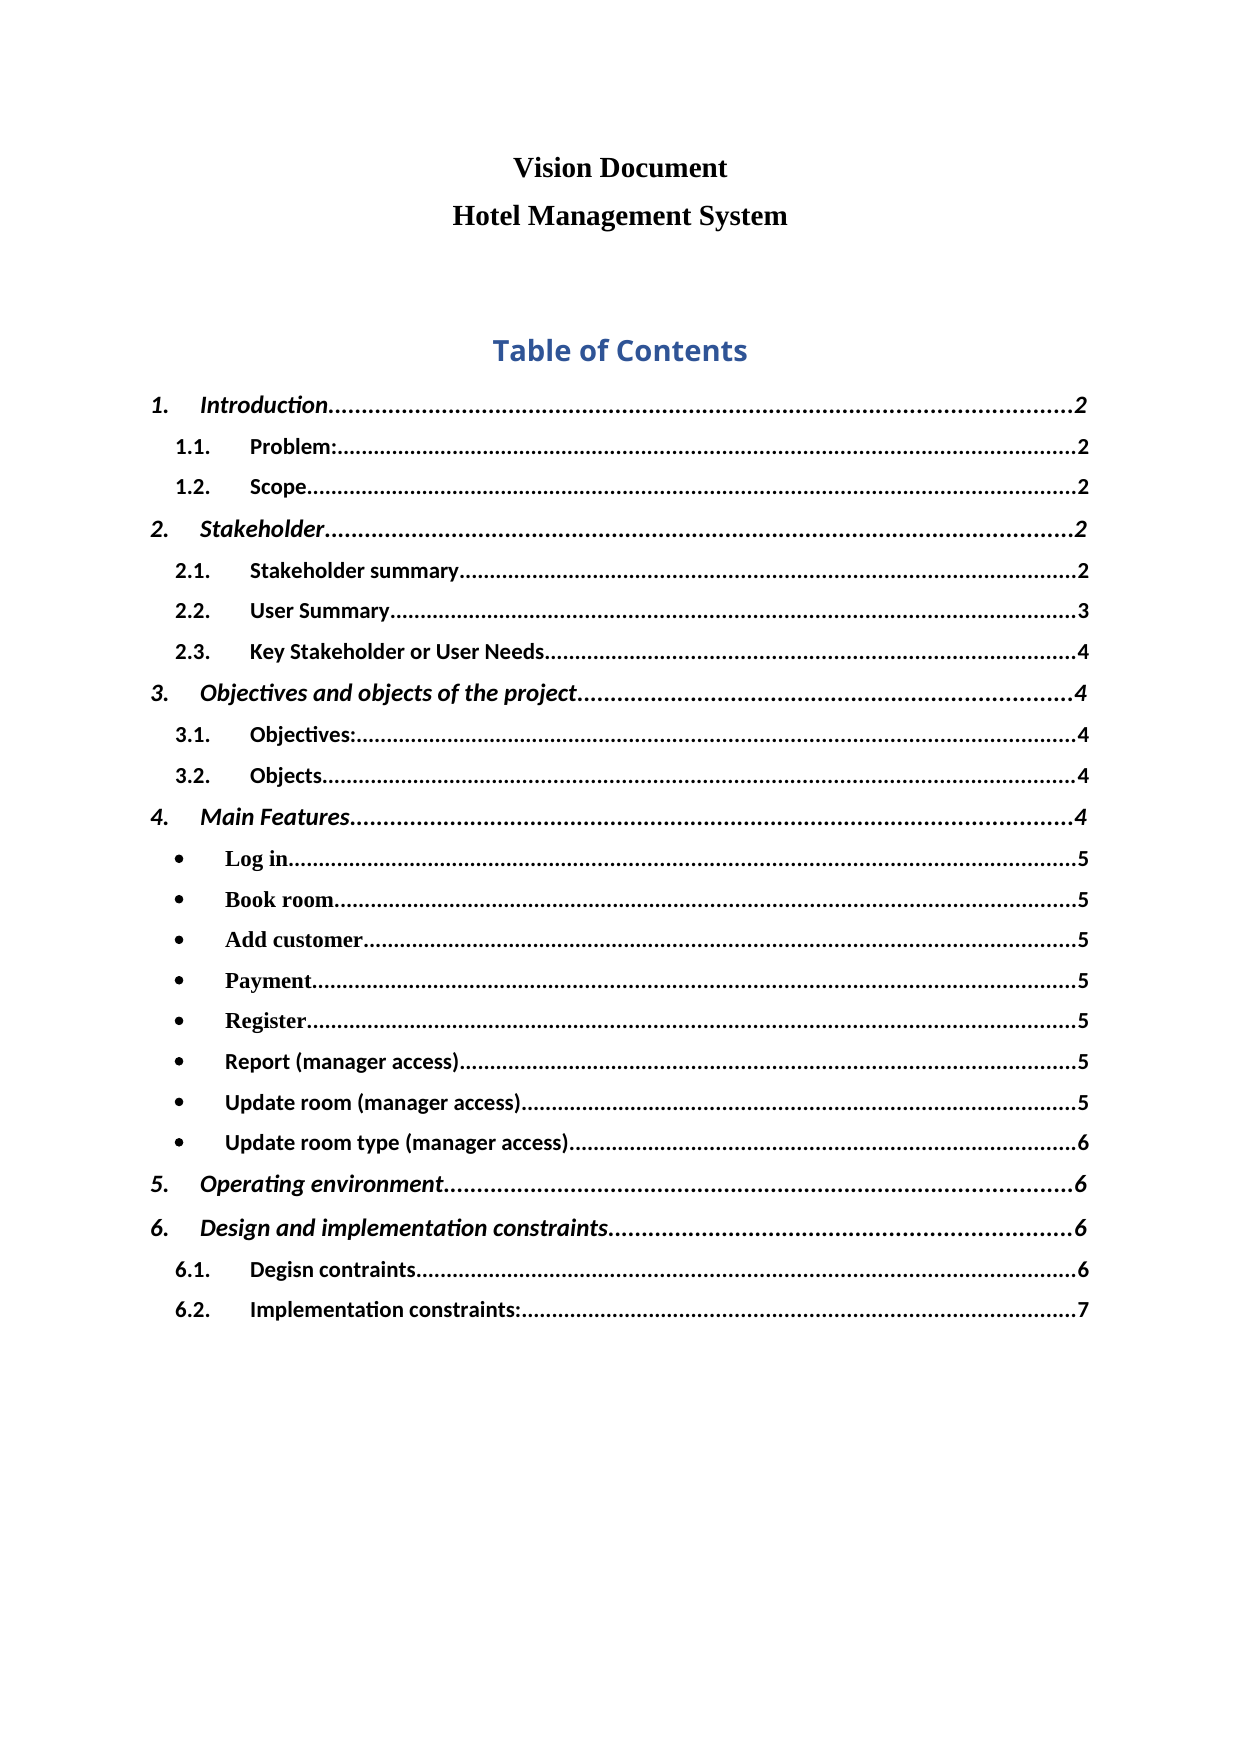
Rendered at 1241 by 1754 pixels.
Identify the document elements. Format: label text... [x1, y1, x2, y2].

text Vision Document [150, 150, 1090, 183]
text Hotel Management System [150, 198, 1090, 232]
